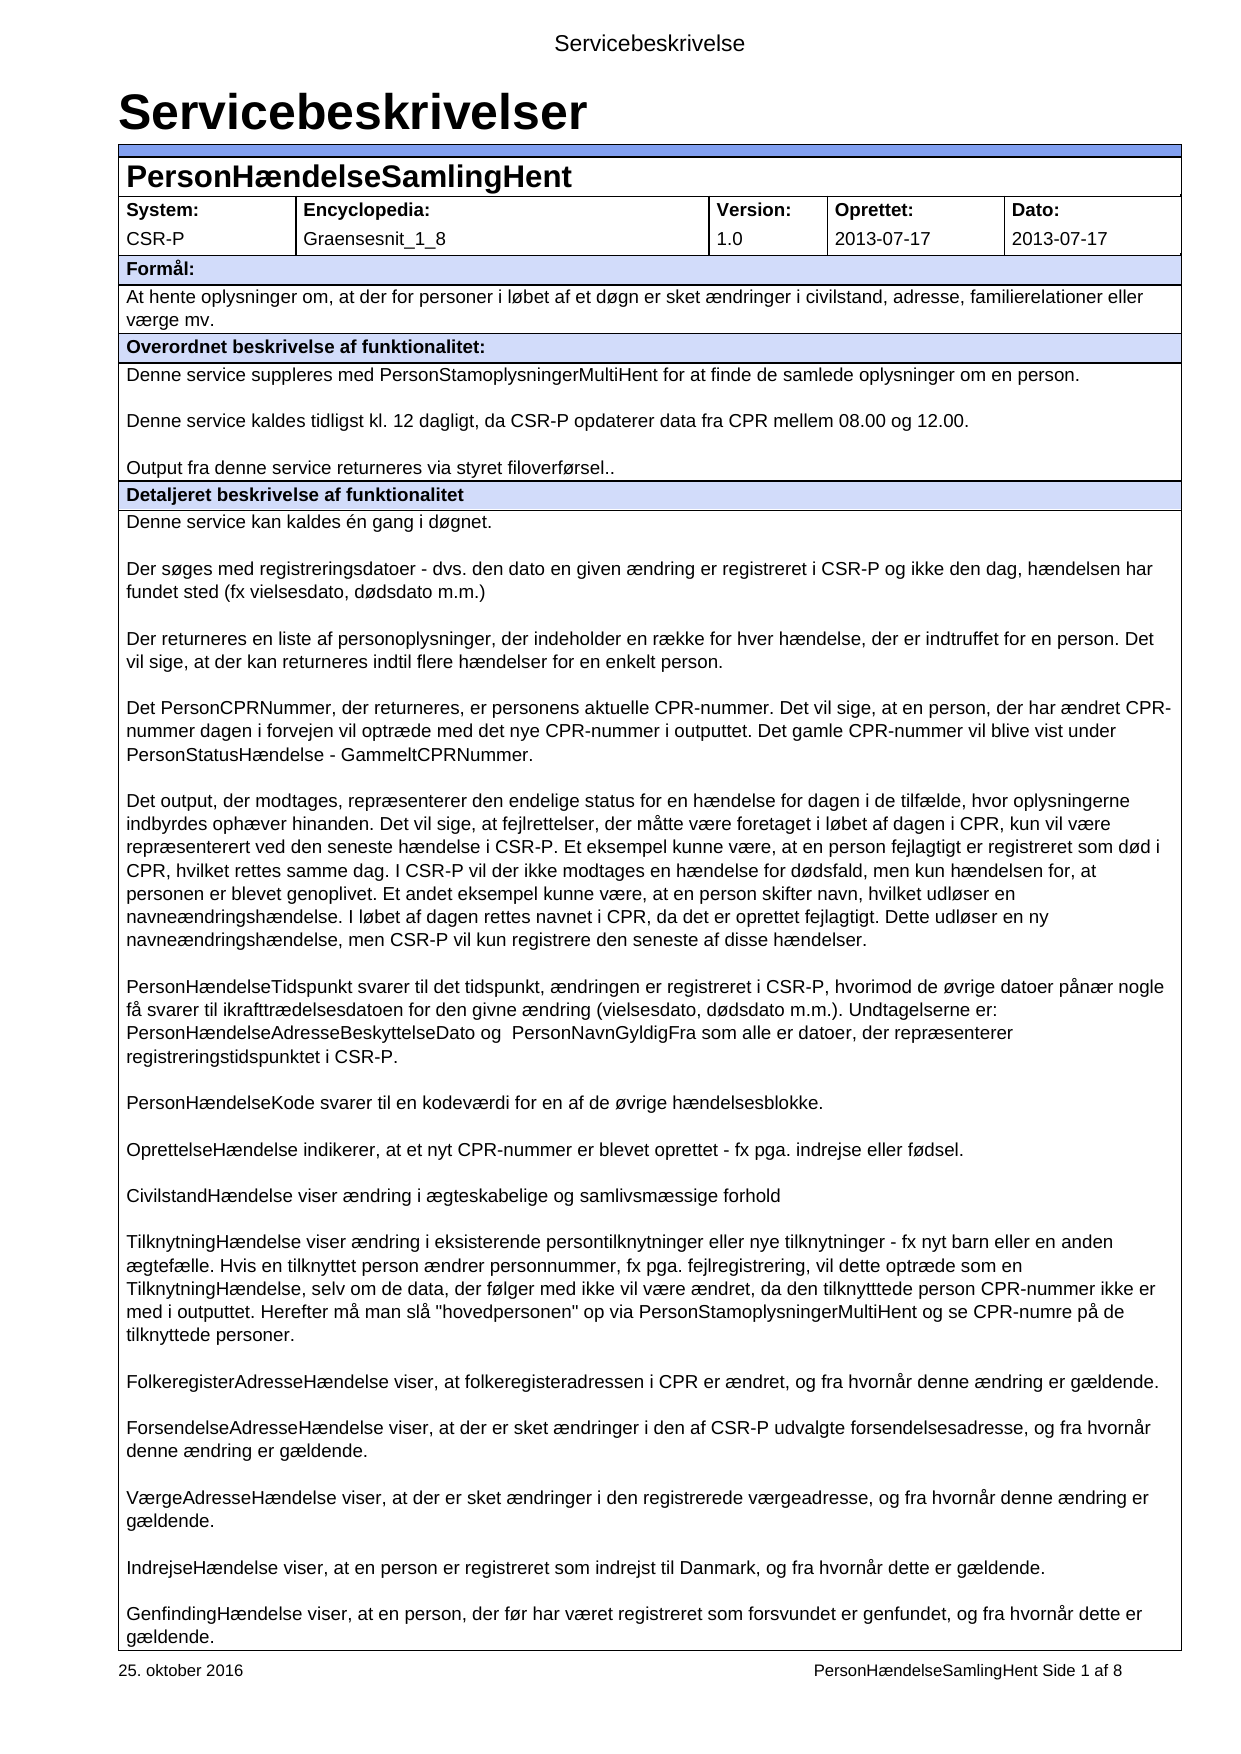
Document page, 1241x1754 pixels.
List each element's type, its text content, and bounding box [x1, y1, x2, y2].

table_cell 2013-07-17 [828, 225, 1004, 254]
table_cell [119, 511, 1181, 1650]
table_cell 2013-07-17 [1005, 225, 1181, 254]
table_cell CSR-P [119, 225, 295, 254]
table_cell Version: [710, 197, 827, 225]
table_cell Denne service suppleres med PersonStamoplysningerMultiHent for at finde de samlede oplysninger om en person. Denne service kaldes tidligst kl. 12 dagligt, da CSR-P opdaterer data fra CPR mellem 08.00 og 12.00. Output fra denne service returneres via styret filoverførsel.. [119, 364, 1181, 480]
table_cell At hente oplysninger om, at der for personer i løbet af et døgn er sket ændringer i civilstand, adresse, familierelationer eller værge mv. [119, 286, 1181, 332]
table_header [119, 145, 1181, 156]
table_cell Oprettet: [828, 197, 1004, 225]
table_cell Graensesnit_1_8 [297, 225, 708, 254]
table_cell Formål: [119, 256, 1181, 284]
table_cell PersonHændelseSamlingHent [119, 158, 1181, 196]
table_cell Encyclopedia: [297, 197, 708, 225]
text Servicebeskrivelser [118, 82, 1181, 140]
table_cell System: [119, 197, 295, 225]
table_cell Detaljeret beskrivelse af funktionalitet [119, 482, 1181, 509]
table_cell Overordnet beskrivelse af funktionalitet: [119, 334, 1181, 362]
table_cell 1.0 [710, 225, 827, 254]
table_cell Dato: [1005, 197, 1181, 225]
